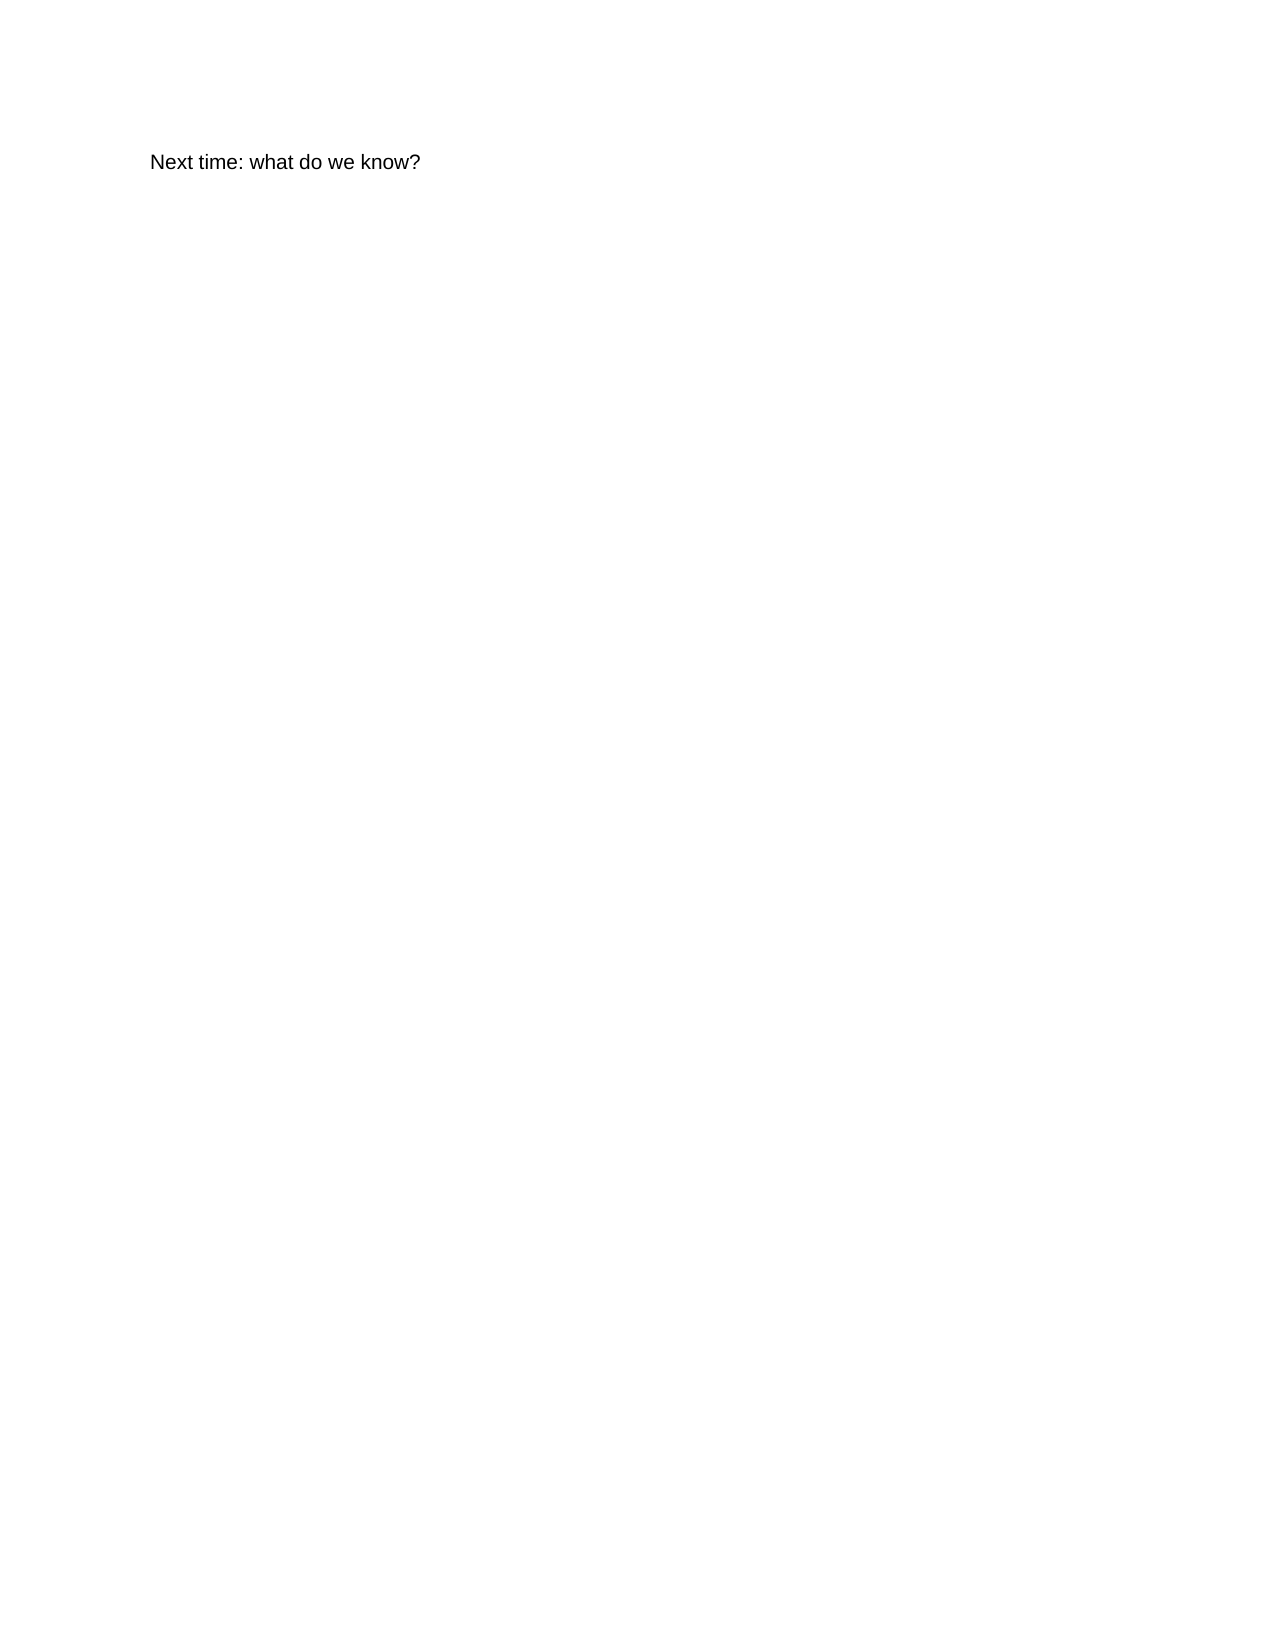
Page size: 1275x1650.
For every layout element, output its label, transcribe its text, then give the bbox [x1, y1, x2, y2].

text Next time: what do we know? [150, 150, 1125, 174]
